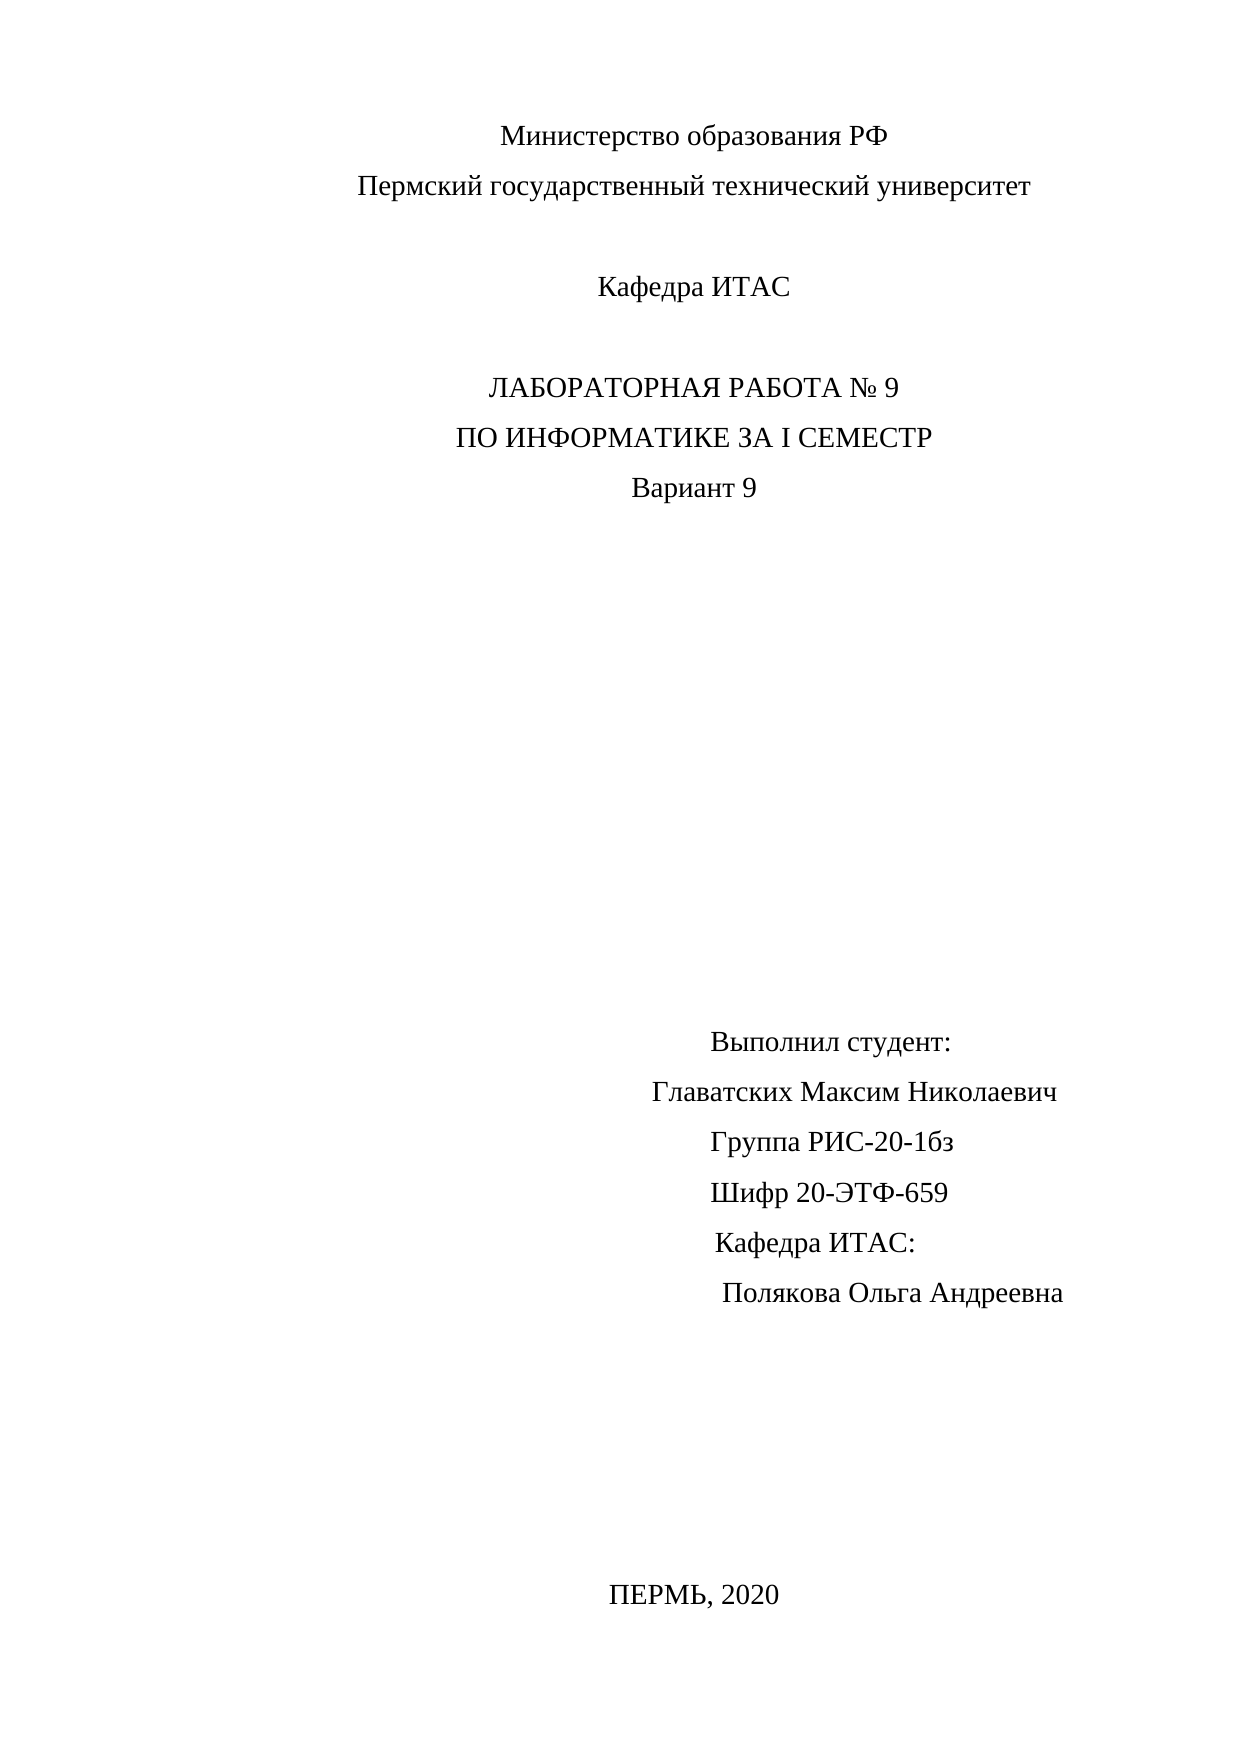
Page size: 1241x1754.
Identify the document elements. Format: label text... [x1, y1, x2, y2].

text Кафедра ИТАС [177, 269, 1152, 303]
text Министерство образования РФ [177, 118, 1152, 152]
text Кафедра ИТАС: [620, 1225, 1152, 1258]
text Пермский государственный технический университет [177, 168, 1152, 202]
text Вариант 9 [177, 470, 1152, 504]
text ПО ИНФОРМАТИКЕ ЗА I СЕМЕСТР [177, 420, 1152, 453]
text Шифр 20-ЭТФ-659 [177, 1175, 1152, 1208]
text Главатских Максим Николаевич [177, 1074, 1152, 1108]
text Выполнил студент: [177, 1024, 1152, 1057]
text ЛАБОРАТОРНАЯ РАБОТА № 9 [177, 370, 1152, 403]
text Полякова Ольга Андреевна [620, 1275, 1152, 1309]
text ПЕРМЬ, 2020 [177, 1577, 1152, 1611]
text Группа РИС-20-1бз [177, 1124, 1152, 1158]
